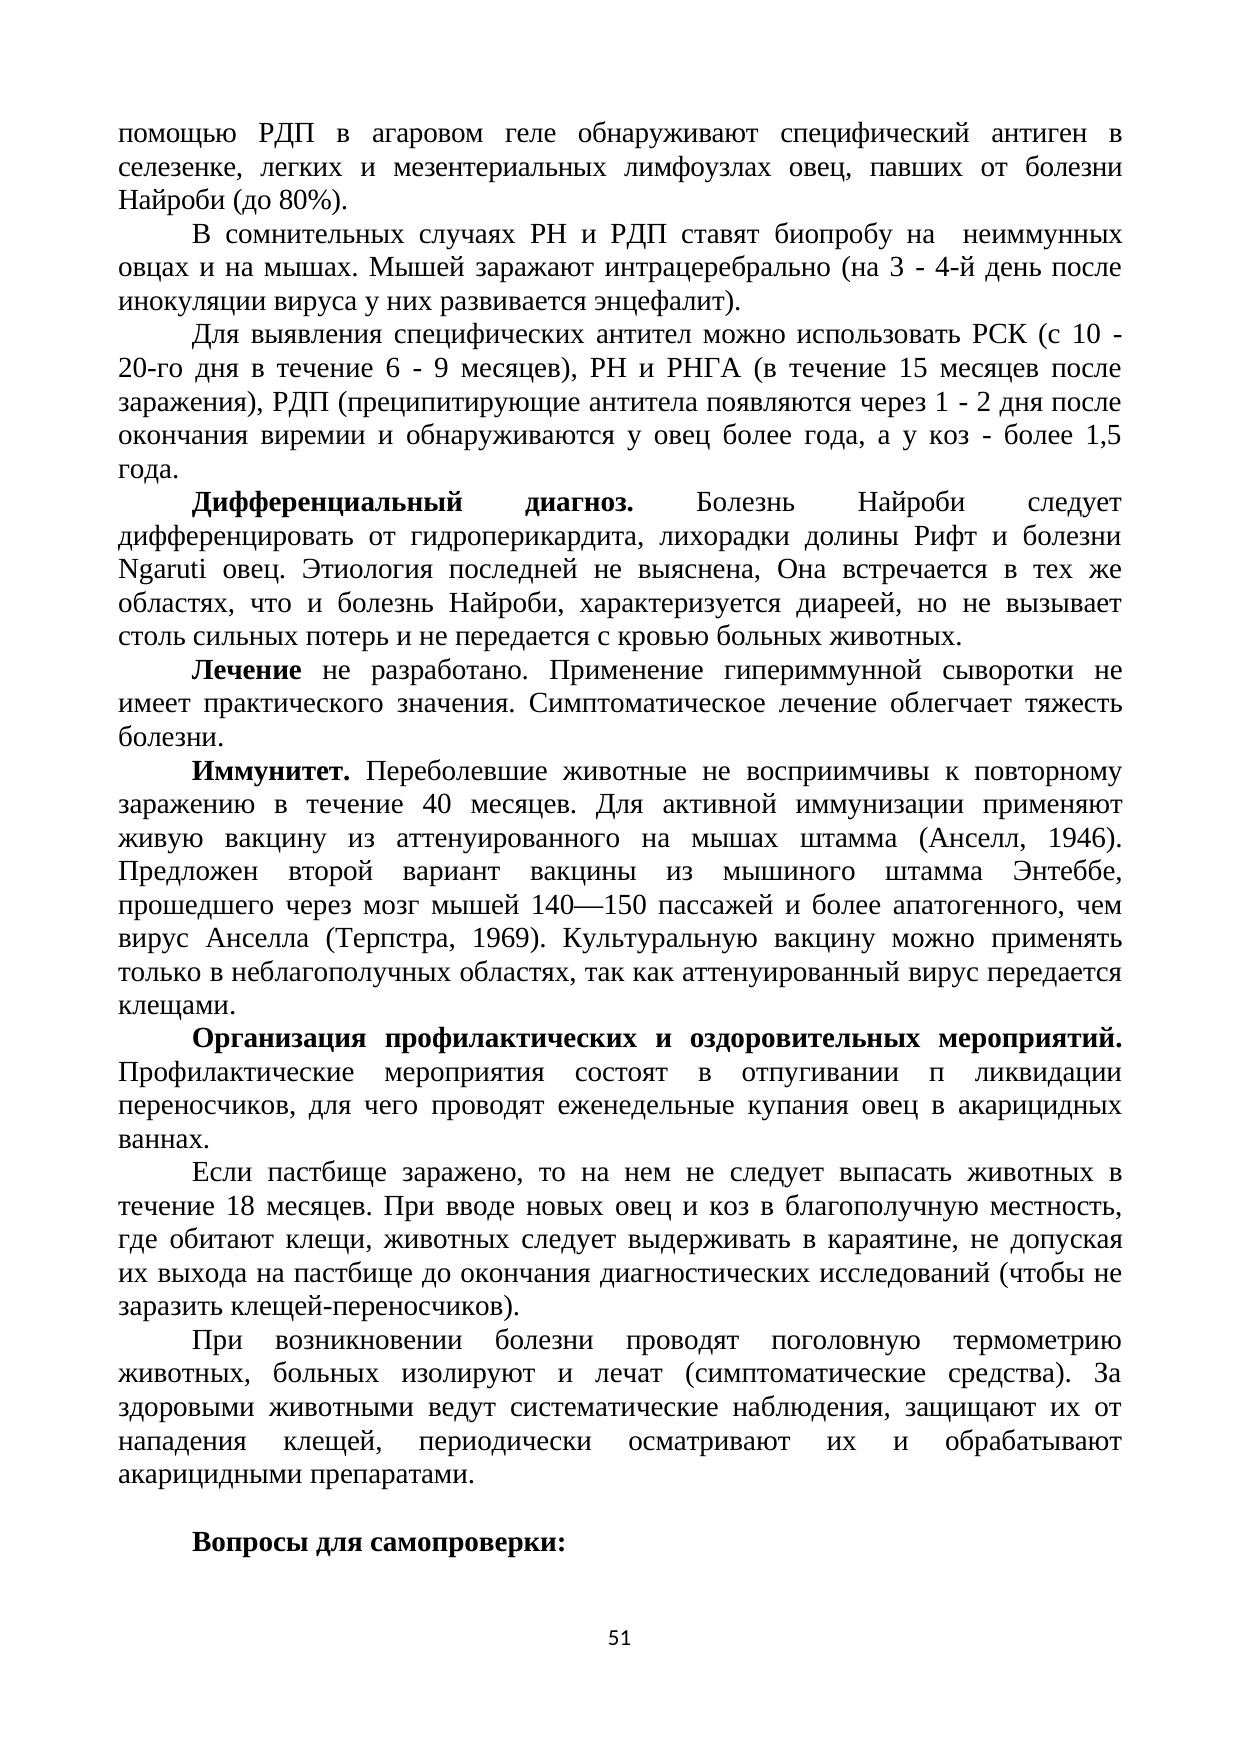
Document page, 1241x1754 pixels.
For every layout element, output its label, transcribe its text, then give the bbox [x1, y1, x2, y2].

text помощью РДП в агаровом геле обнаруживают специфический антиген в селезенке, легких и мезентериальных лимфоузлах овец, павших от болезни Найроби (до 80%). [118, 115, 1123, 216]
text Лечение не разработано. Применение гипериммунной сыворотки не имеет практического значения. Симптоматическое лечение облегчает тяжесть болезни. [118, 652, 1123, 753]
text Организация профилактических и оздоровительных мероприятий. Профилактические мероприятия состоят в отпугивании п ликвидации переносчиков, для чего проводят еженедельные купания овец в акарицидных ваннах. [118, 1021, 1122, 1154]
text В сомнительных случаях РН и РДП ставят биопробу на неиммунных овцах и на мышах. Мышей заражают интрацеребрально (на 3 - 4-й день после инокуляции вируса у них развивается энцефалит). [118, 216, 1123, 317]
subtitle Вопросы для самопроверки: [192, 1524, 1134, 1557]
text Дифференциальный диагноз. Болезнь Найроби следует дифференцировать от гидроперикардита, лихорадки долины Рифт и болезни Ngaruti овец. Этиология последней не выяснена, Она встречается в тех же областях, что и болезнь Найроби, характеризуется диареей, но не вызывает столь сильных потерь и не передается с кровью больных животных. [118, 484, 1122, 652]
text Иммунитет. Переболевшие животные не восприимчивы к повторному заражению в течение 40 месяцев. Для активной иммунизации применяют живую вакцину из аттенуированного на мышах штамма (Анселл, 1946). Предложен второй вариант вакцины из мышиного штамма Энтеббе, прошедшего через мозг мышей 140—150 пассажей и более апатогенного, чем вирус Анселла (Терпстра, 1969). Культуральную вакцину можно применять только в неблагополучных областях, так как аттенуированный вирус передается клещами. [118, 753, 1122, 1021]
text Если пастбище заражено, то на нем не следует выпасать животных в течение 18 месяцев. При вводе новых овец и коз в благополучную местность, где обитают клещи, животных следует выдерживать в караятине, не допуская их выхода на пастбище до окончания диагностических исследований (чтобы не заразить клещей-переносчиков). [118, 1154, 1123, 1322]
text При возникновении болезни проводят поголовную термометрию животных, больных изолируют и лечат (симптоматические средства). За здоровыми животными ведут систематические наблюдения, защищают их от нападения клещей, периодически осматривают их и обрабатывают акарицидными препаратами. [118, 1322, 1122, 1490]
text Для выявления специфических антител можно использовать РСК (с 10 - 20-го дня в течение 6 - 9 месяцев), РН и РНГА (в течение 15 месяцев после заражения), РДП (преципитирующие антитела появляются через 1 - 2 дня после окончания виремии и обнаруживаются у овец более года, а у коз - более 1,5 года. [118, 317, 1122, 484]
